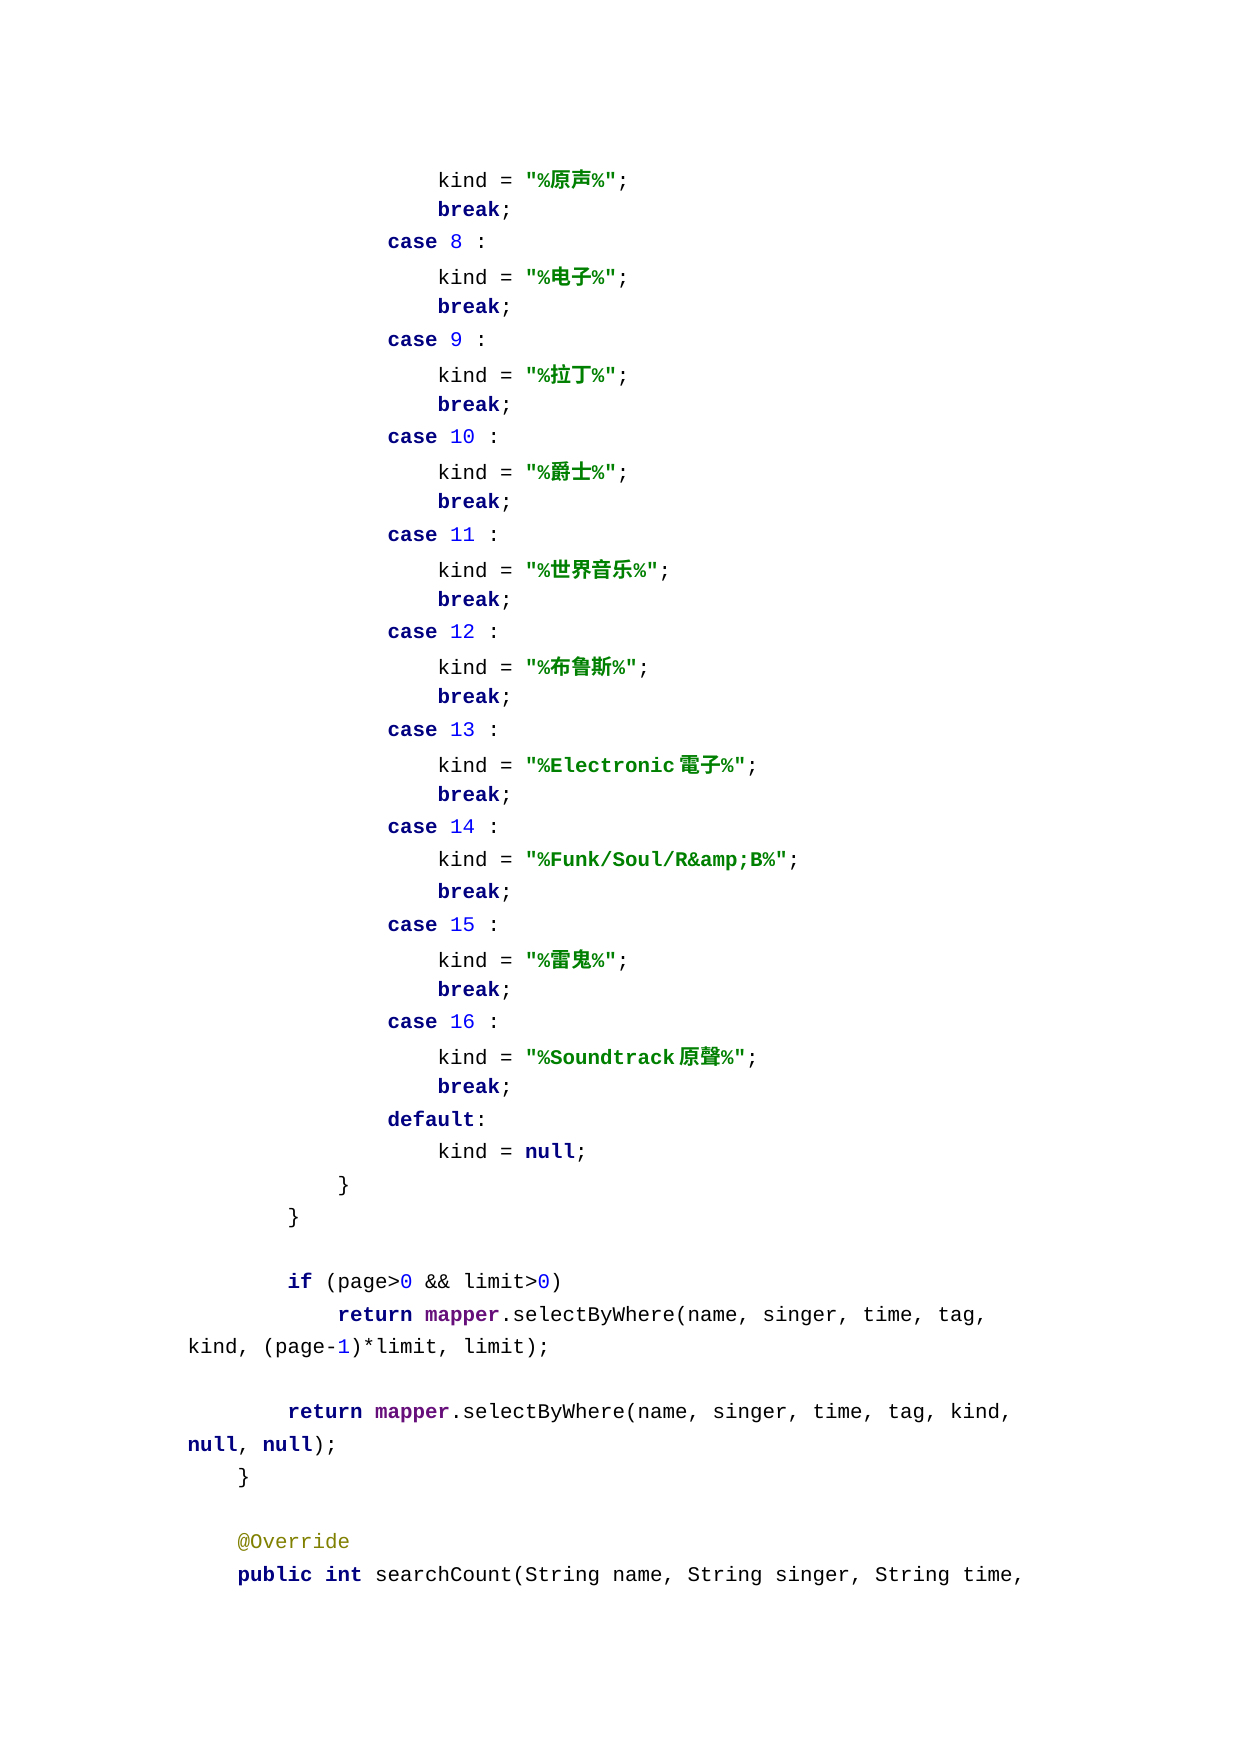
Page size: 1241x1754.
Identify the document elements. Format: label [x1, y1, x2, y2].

text [187, 162, 1053, 1592]
